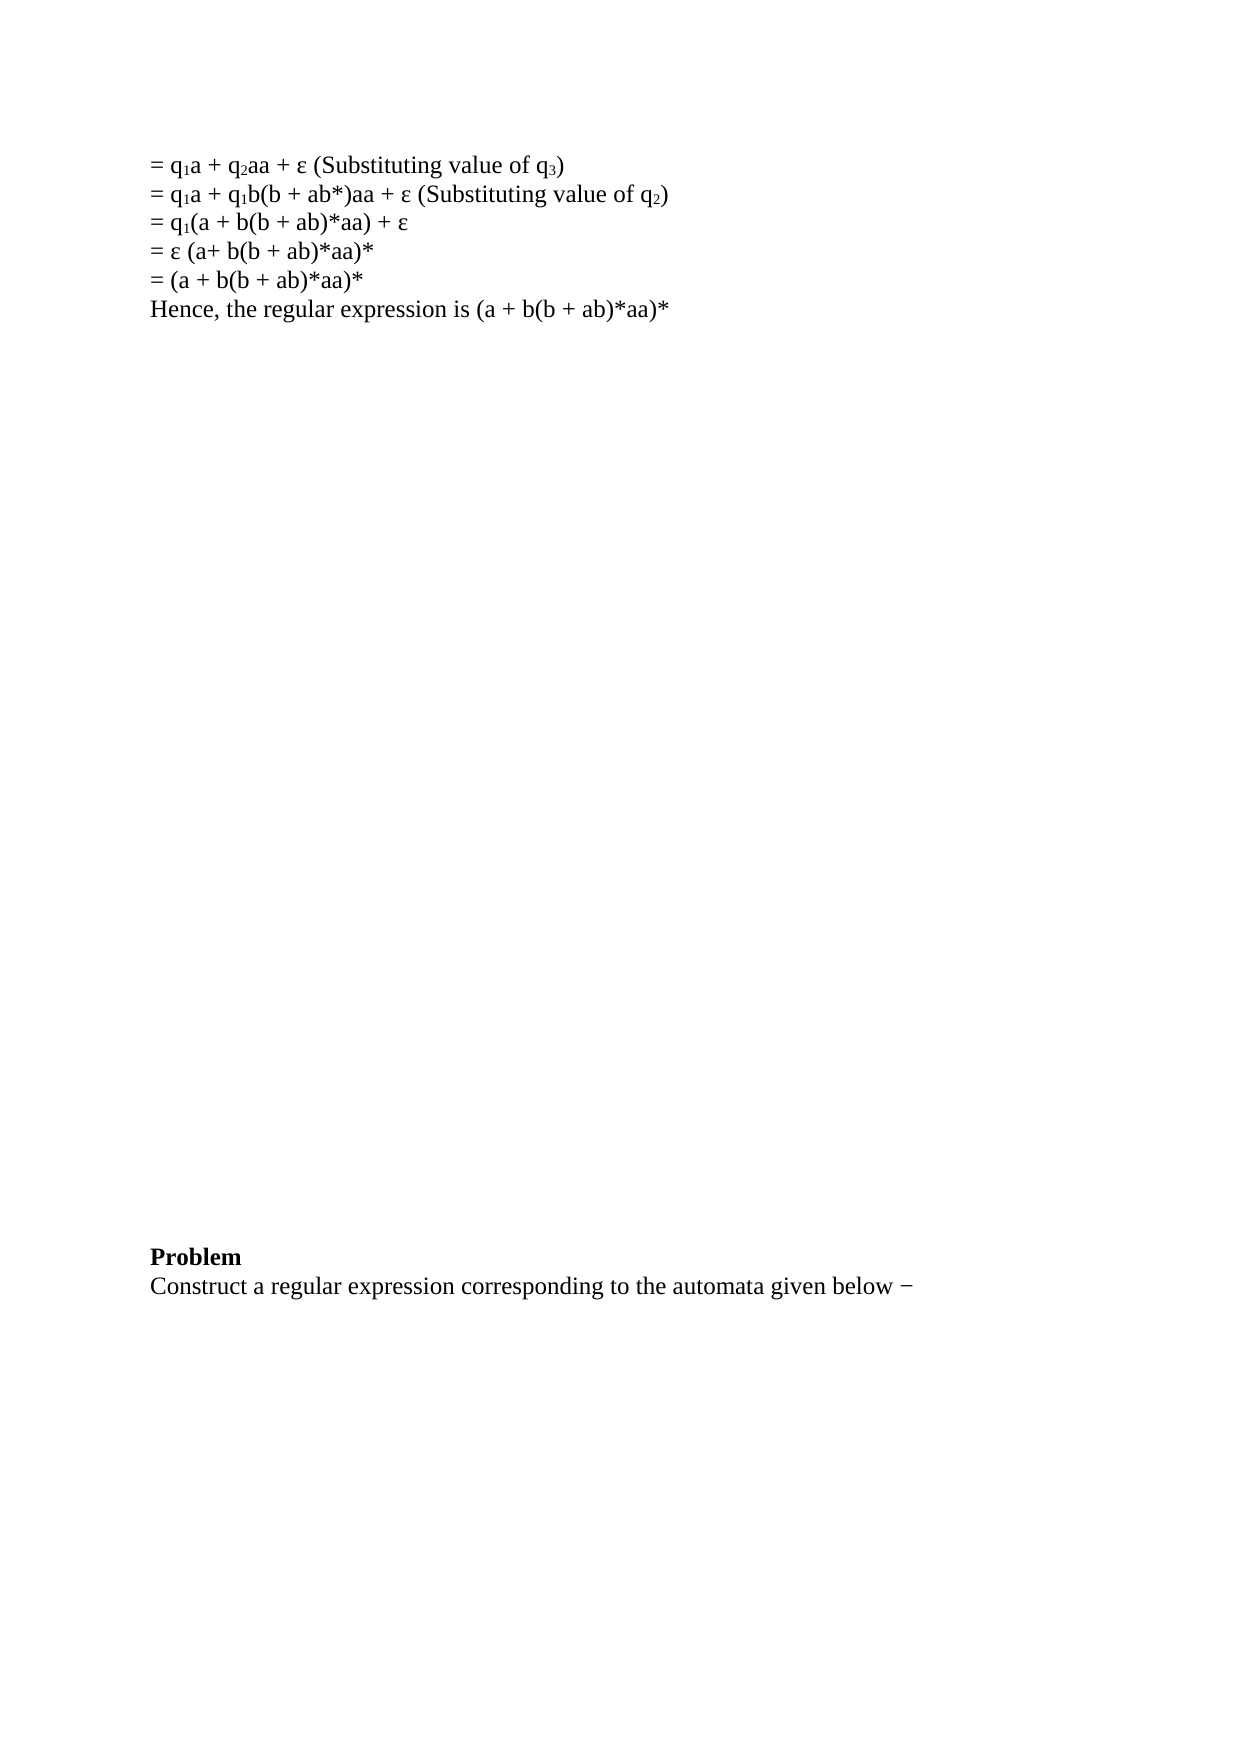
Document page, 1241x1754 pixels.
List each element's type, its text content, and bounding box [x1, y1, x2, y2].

text = q1(a + b(b + ab)*aa) + ε [150, 207, 1090, 236]
text Construct a regular expression corresponding to the automata given below − [150, 1271, 1090, 1300]
text Hence, the regular expression is (a + b(b + ab)*aa)* [150, 294, 1090, 322]
text = (a + b(b + ab)*aa)* [150, 265, 1090, 294]
text = ε (a+ b(b + ab)*aa)* [150, 236, 1090, 265]
text = q1a + q1b(b + ab*)aa + ε (Substituting value of q2) [150, 179, 1090, 207]
text = q1a + q2aa + ε (Substituting value of q3) [150, 150, 1090, 179]
text Problem [150, 1242, 1090, 1271]
